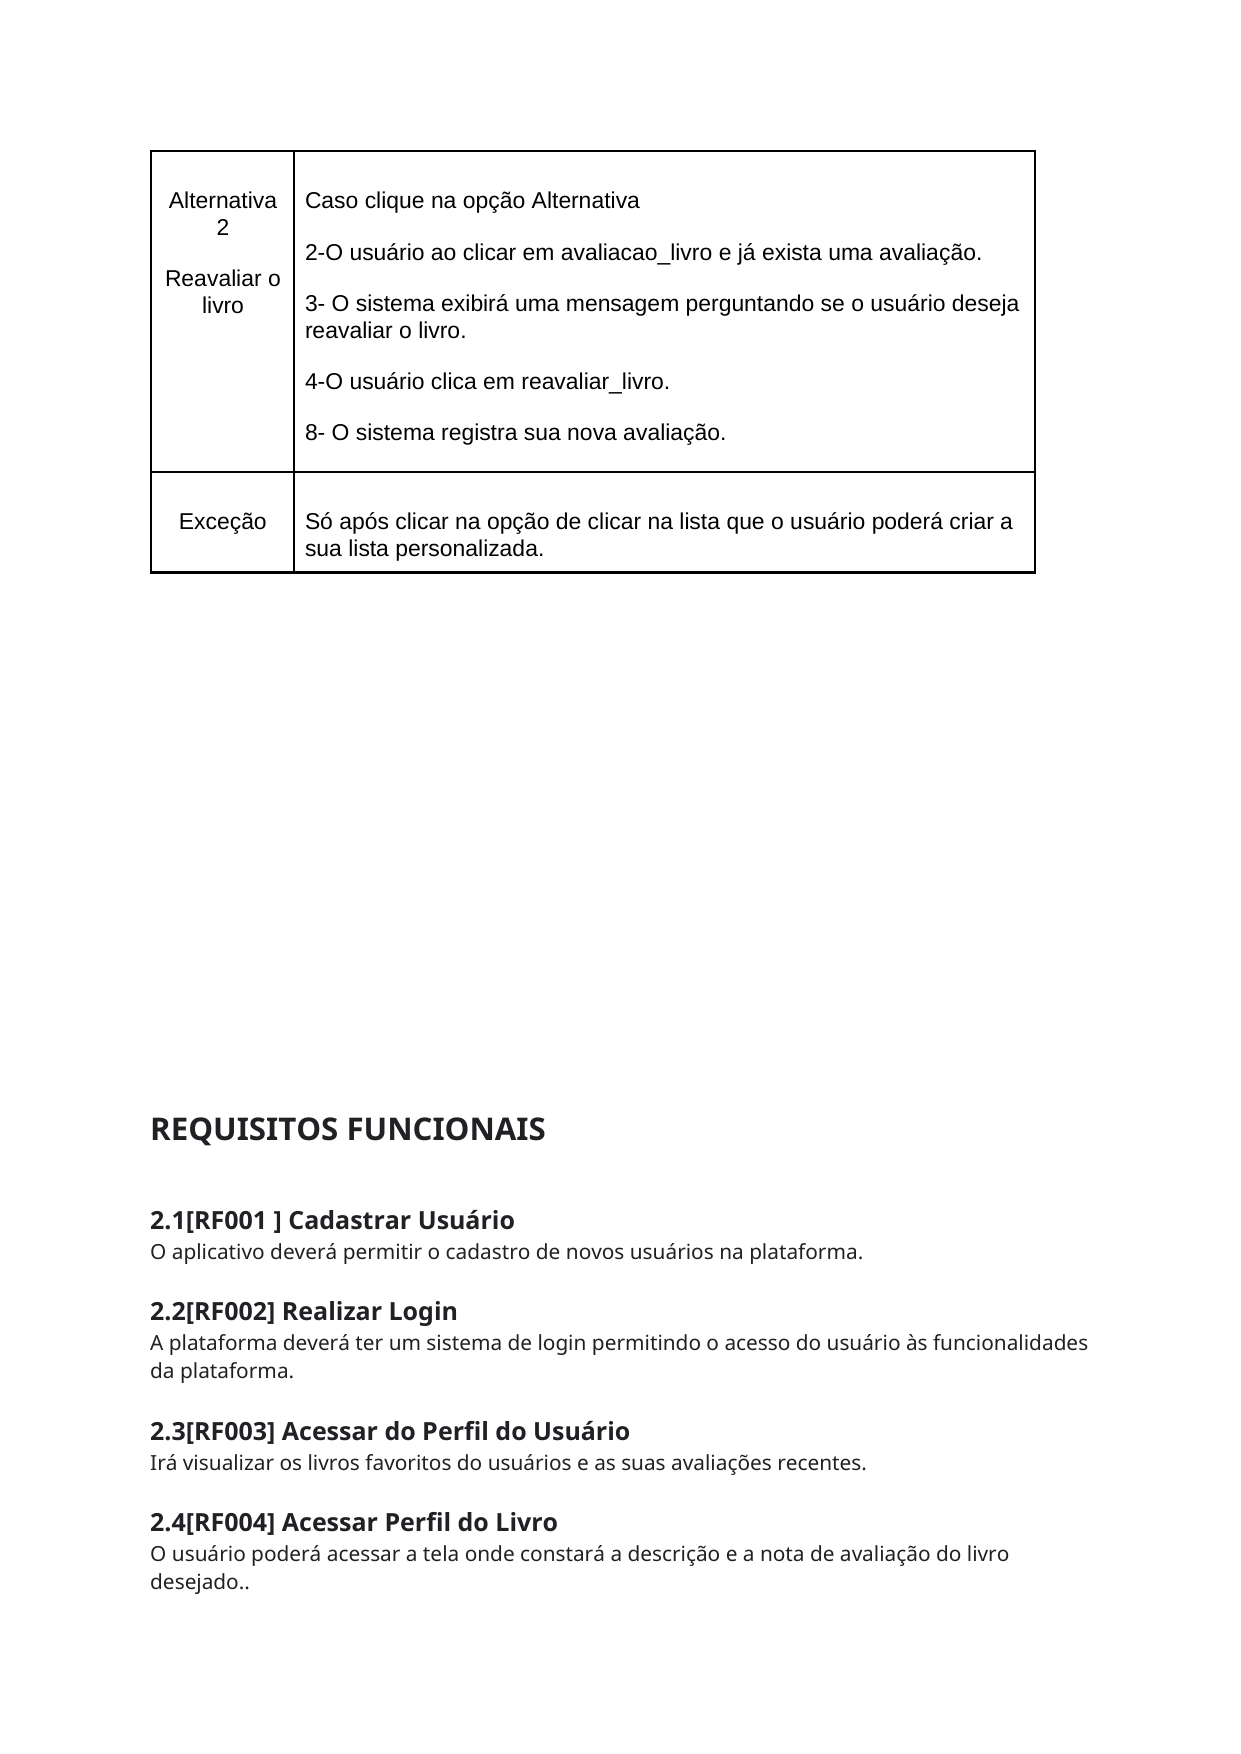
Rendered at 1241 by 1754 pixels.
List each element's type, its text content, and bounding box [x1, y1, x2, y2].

text Irá visualizar os livros favoritos do usuários e as suas avaliações recentes. [150, 1448, 1090, 1476]
text 2.3[RF003] Acessar do Perfil do Usuário [150, 1414, 1090, 1448]
table_cell Caso clique na opção Alternativa 2-O usuário ao clicar em avaliacao_livro e já exista uma avaliação. 3- O sistema exibirá uma mensagem perguntando se o usuário deseja reavaliar o livro. 4-O usuário clica em reavaliar_livro. 8- O sistema registra sua nova avaliação. [295, 152, 1034, 471]
text 2.4[RF004] Acessar Perfil do Livro [150, 1505, 1090, 1539]
text REQUISITOS FUNCIONAIS [150, 1106, 1090, 1149]
text A plataforma deverá ter um sistema de login permitindo o acesso do usuário às funcionalidades da plataforma. [150, 1328, 1090, 1385]
text 2.2[RF002] Realizar Login [150, 1294, 1090, 1328]
table_cell Só após clicar na opção de clicar na lista que o usuário poderá criar a sua lista personalizada. [295, 473, 1034, 571]
table_cell Alternativa 2 Reavaliar o livro [152, 152, 293, 471]
text 2.1[RF001 ] Cadastrar Usuário [150, 1203, 1090, 1237]
table_cell Exceção [152, 473, 293, 571]
text O usuário poderá acessar a tela onde constará a descrição e a nota de avaliação do livro desejado.. [150, 1539, 1090, 1596]
text O aplicativo deverá permitir o cadastro de novos usuários na plataforma. [150, 1237, 1090, 1265]
